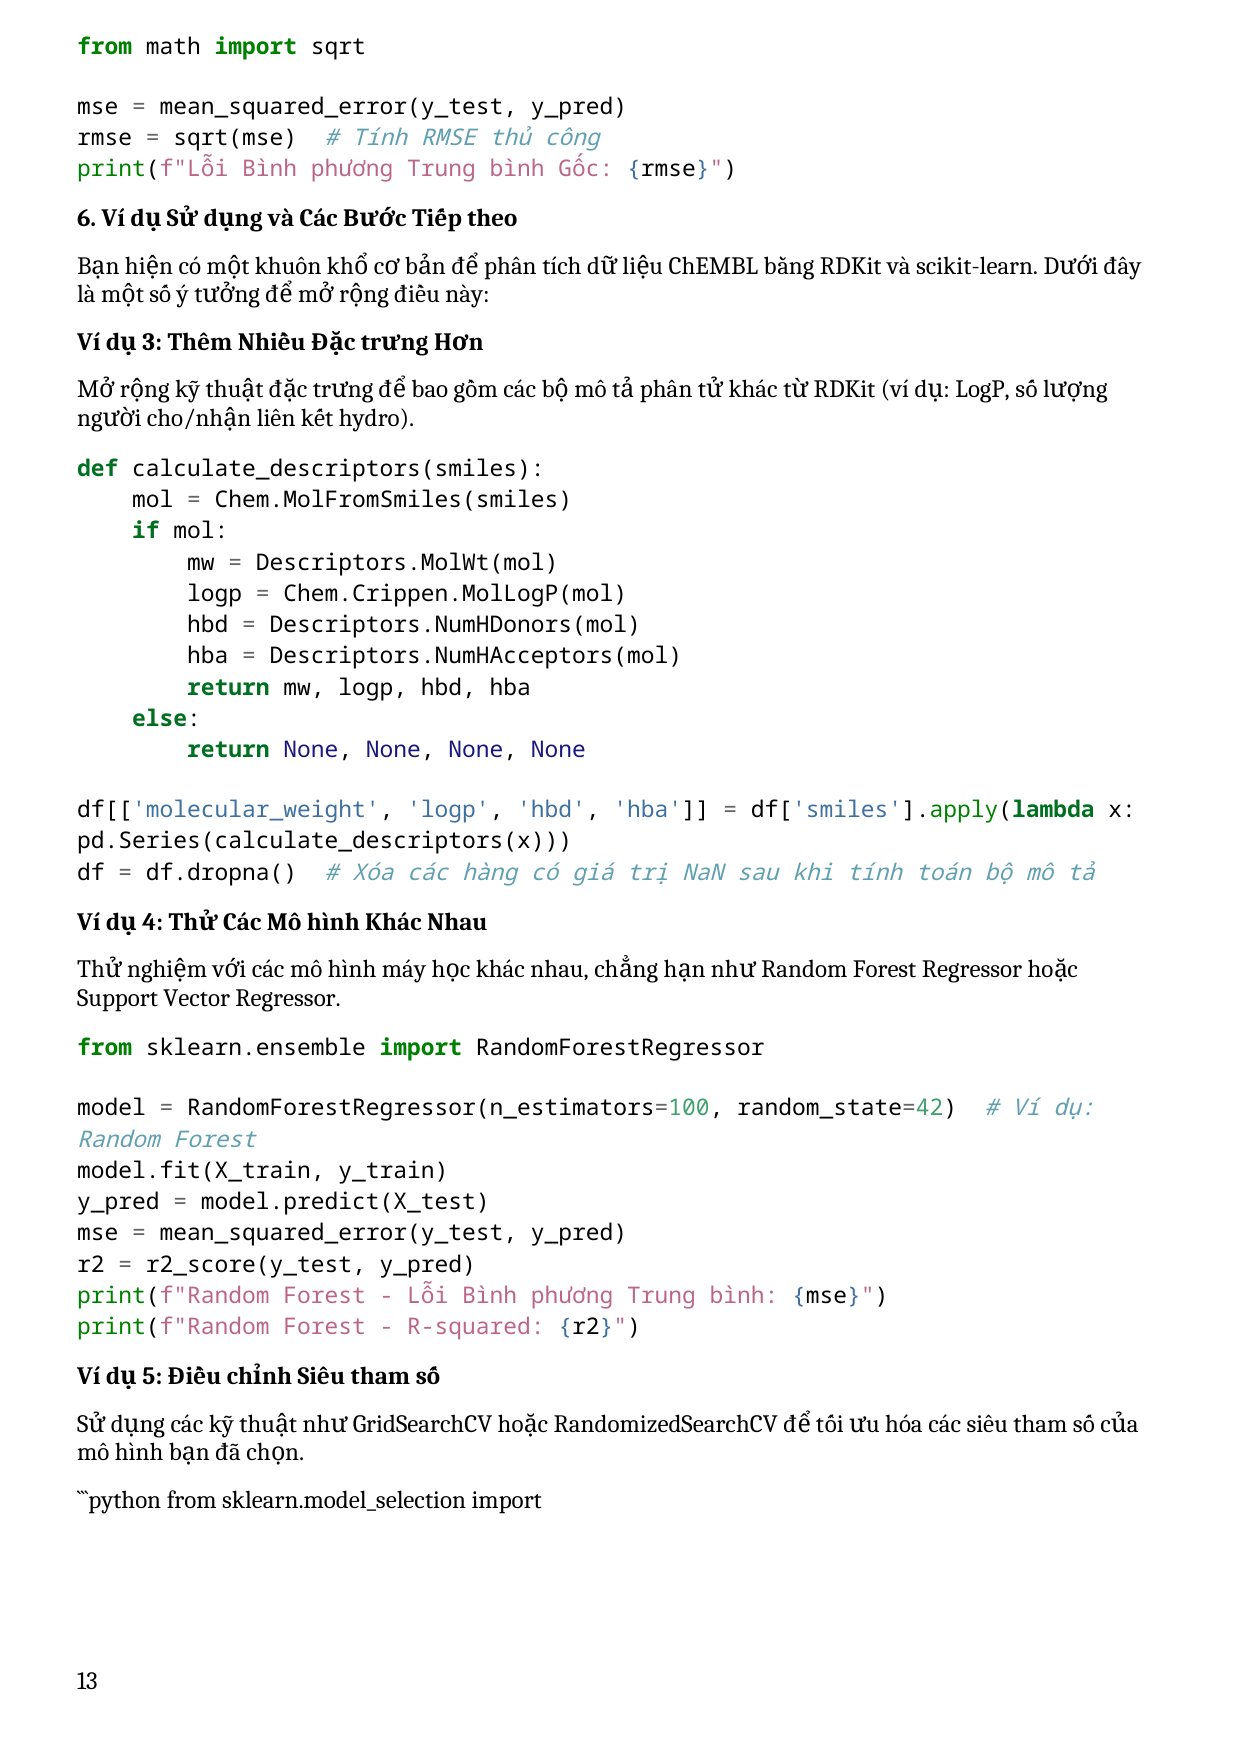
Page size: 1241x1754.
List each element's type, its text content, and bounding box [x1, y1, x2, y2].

text Thử nghiệm với các mô hình máy học khác nhau, chẳng hạn như Random Forest Regressor hoặc Support Vector Regressor. [77, 955, 1163, 1012]
text Ví dụ 3: Thêm Nhiều Đặc trưng Hơn [77, 328, 1163, 357]
text from sklearn.ensemble import RandomForestRegressor model = RandomForestRegressor(n_estimators=100, random_state=42) # Ví dụ: Random Forest model.fit(X_train, y_train) y_pred = model.predict(X_test) mse = mean_squared_error(y_test, y_pred) r2 = r2_score(y_test, y_pred) print(f"Random Forest - Lỗi Bình phương Trung bình: {mse}") print(f"Random Forest - R-squared: {r2}") [77, 1031, 1163, 1341]
text Sử dụng các kỹ thuật như GridSearchCV hoặc RandomizedSearchCV để tối ưu hóa các siêu tham số của mô hình bạn đã chọn. [77, 1409, 1163, 1467]
text Bạn hiện có một khuôn khổ cơ bản để phân tích dữ liệu ChEMBL bằng RDKit và scikit-learn. Dưới đây là một số ý tưởng để mở rộng điều này: [77, 252, 1163, 309]
text from math import sqrt mse = mean_squared_error(y_test, y_pred) rmse = sqrt(mse) # Tính RMSE thủ công print(f"Lỗi Bình phương Trung bình Gốc: {rmse}") [77, 29, 1163, 183]
text ```python from sklearn.model_selection import [77, 1486, 1163, 1514]
text def calculate_descriptors(smiles): mol = Chem.MolFromSmiles(smiles) if mol: mw = Descriptors.MolWt(mol) logp = Chem.Crippen.MolLogP(mol) hbd = Descriptors.NumHDonors(mol) hba = Descriptors.NumHAcceptors(mol) return mw, logp, hbd, hba else: return None, None, None, None df[['molecular_weight', 'logp', 'hbd', 'hba']] = df['smiles'].apply(lambda x: pd.Series(calculate_descriptors(x))) df = df.dropna() # Xóa các hàng có giá trị NaN sau khi tính toán bộ mô tả [77, 452, 1163, 887]
text Mở rộng kỹ thuật đặc trưng để bao gồm các bộ mô tả phân tử khác từ RDKit (ví dụ: LogP, số lượng người cho/nhận liên kết hydro). [77, 375, 1163, 433]
text 6. Ví dụ Sử dụng và Các Bước Tiếp theo [77, 204, 1163, 233]
text Ví dụ 5: Điều chỉnh Siêu tham số [77, 1362, 1163, 1391]
text Ví dụ 4: Thử Các Mô hình Khác Nhau [77, 907, 1163, 936]
